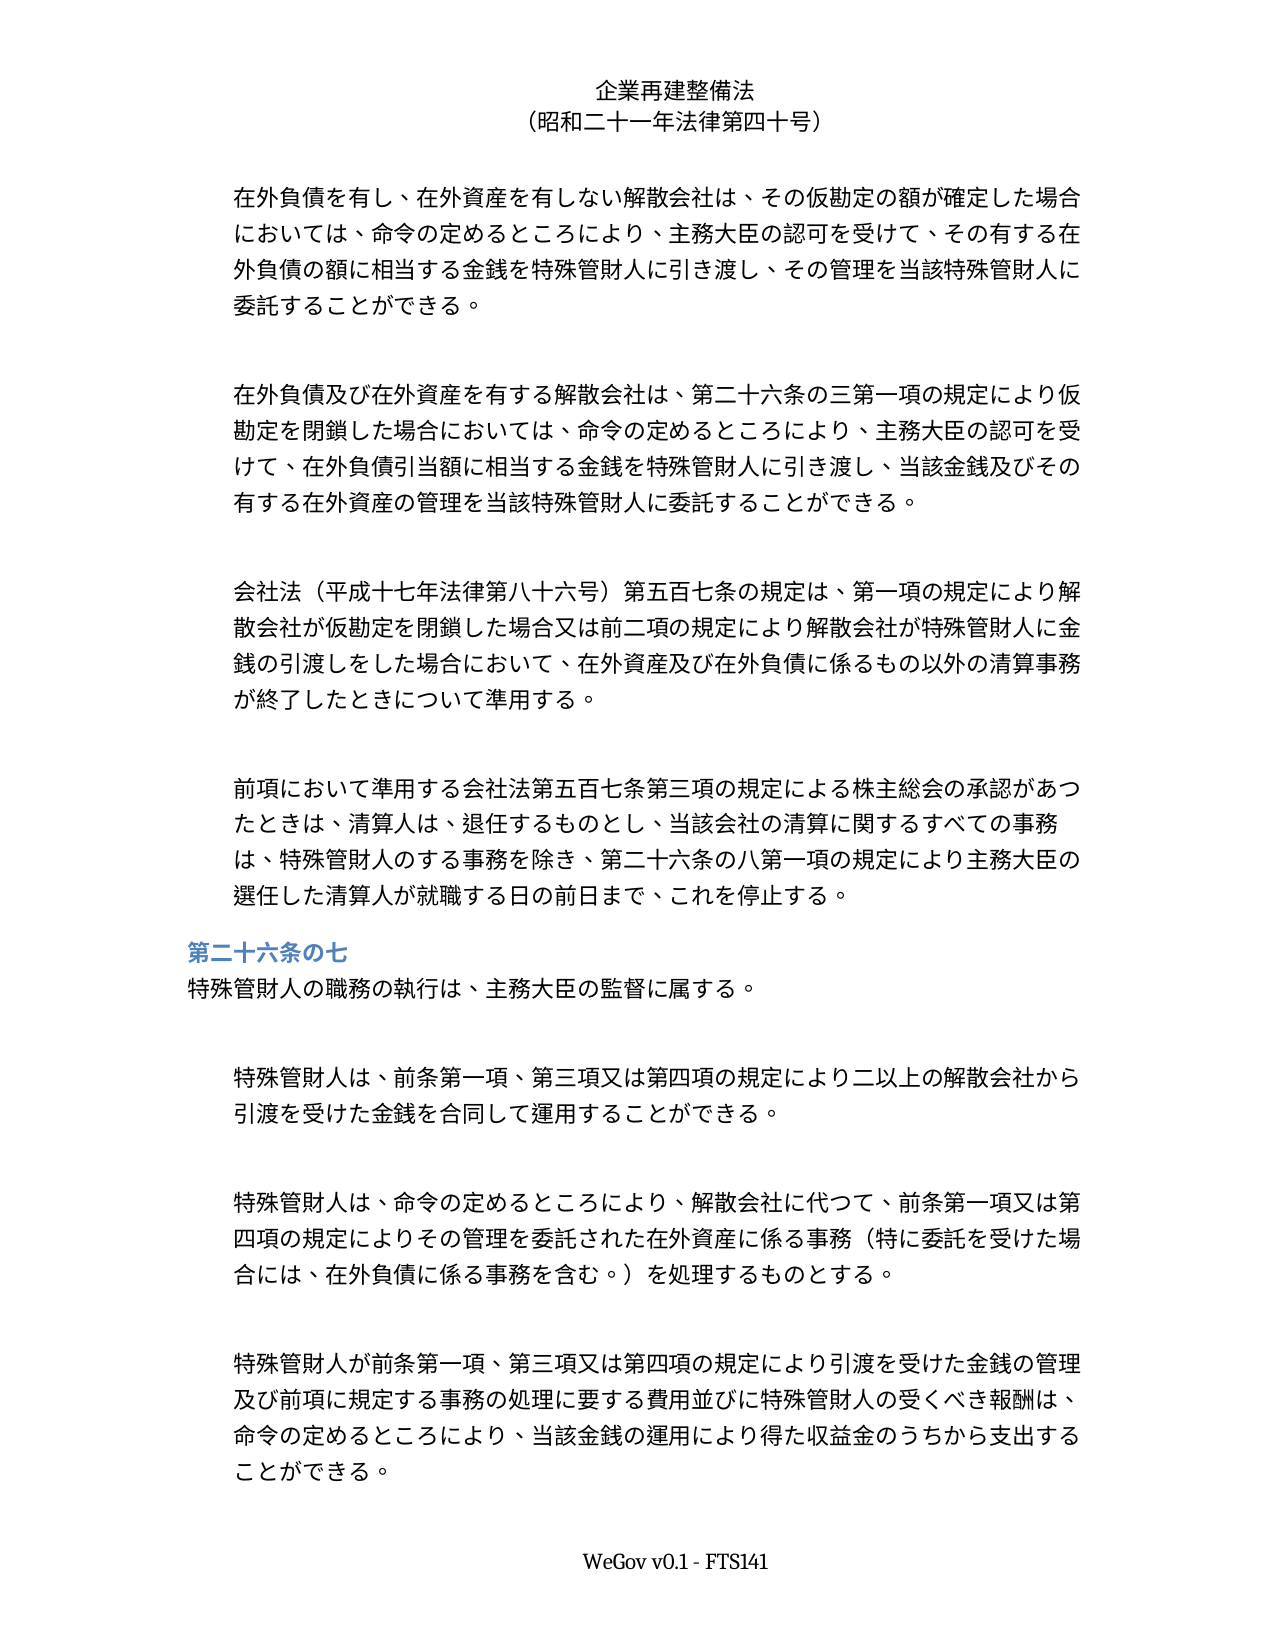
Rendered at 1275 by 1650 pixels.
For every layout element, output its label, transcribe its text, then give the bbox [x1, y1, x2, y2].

text 会社法（平成十七年法律第八十六号）第五百七条の規定は、第一項の規定により解散会社が仮勘定を閉鎖した場合又は前二項の規定により解散会社が特殊管財人に金銭の引渡しをした場合において、在外資産及び在外負債に係るもの以外の清算事務が終了したときについて準用する。 [233, 576, 1087, 715]
text 在外負債及び在外資産を有する解散会社は、第二十六条の三第一項の規定により仮勘定を閉鎖した場合においては、命令の定めるところにより、主務大臣の認可を受けて、在外負債引当額に相当する金銭を特殊管財人に引き渡し、当該金銭及びその有する在外資産の管理を当該特殊管財人に委託することができる。 [233, 379, 1087, 518]
text 在外負債を有し、在外資産を有しない解散会社は、その仮勘定の額が確定した場合においては、命令の定めるところにより、主務大臣の認可を受けて、その有する在外負債の額に相当する金銭を特殊管財人に引き渡し、その管理を当該特殊管財人に委託することができる。 [233, 182, 1087, 321]
text 特殊管財人が前条第一項、第三項又は第四項の規定により引渡を受けた金銭の管理及び前項に規定する事務の処理に要する費用並びに特殊管財人の受くべき報酬は、命令の定めるところにより、当該金銭の運用により得た収益金のうちから支出することができる。 [233, 1348, 1087, 1487]
subtitle 第二十六条の七 [187, 937, 1087, 968]
text 前項において準用する会社法第五百七条第三項の規定による株主総会の承認があつたときは、清算人は、退任するものとし、当該会社の清算に関するすべての事務は、特殊管財人のする事務を除き、第二十六条の八第一項の規定により主務大臣の選任した清算人が就職する日の前日まで、これを停止する。 [233, 772, 1087, 912]
text 特殊管財人は、前条第一項、第三項又は第四項の規定により二以上の解散会社から引渡を受けた金銭を合同して運用することができる。 [233, 1062, 1087, 1129]
text 特殊管財人は、命令の定めるところにより、解散会社に代つて、前条第一項又は第四項の規定によりその管理を委託された在外資産に係る事務（特に委託を受けた場合には、在外負債に係る事務を含む。）を処理するものとする。 [233, 1187, 1087, 1290]
text 特殊管財人の職務の執行は、主務大臣の監督に属する。 [187, 973, 1087, 1004]
